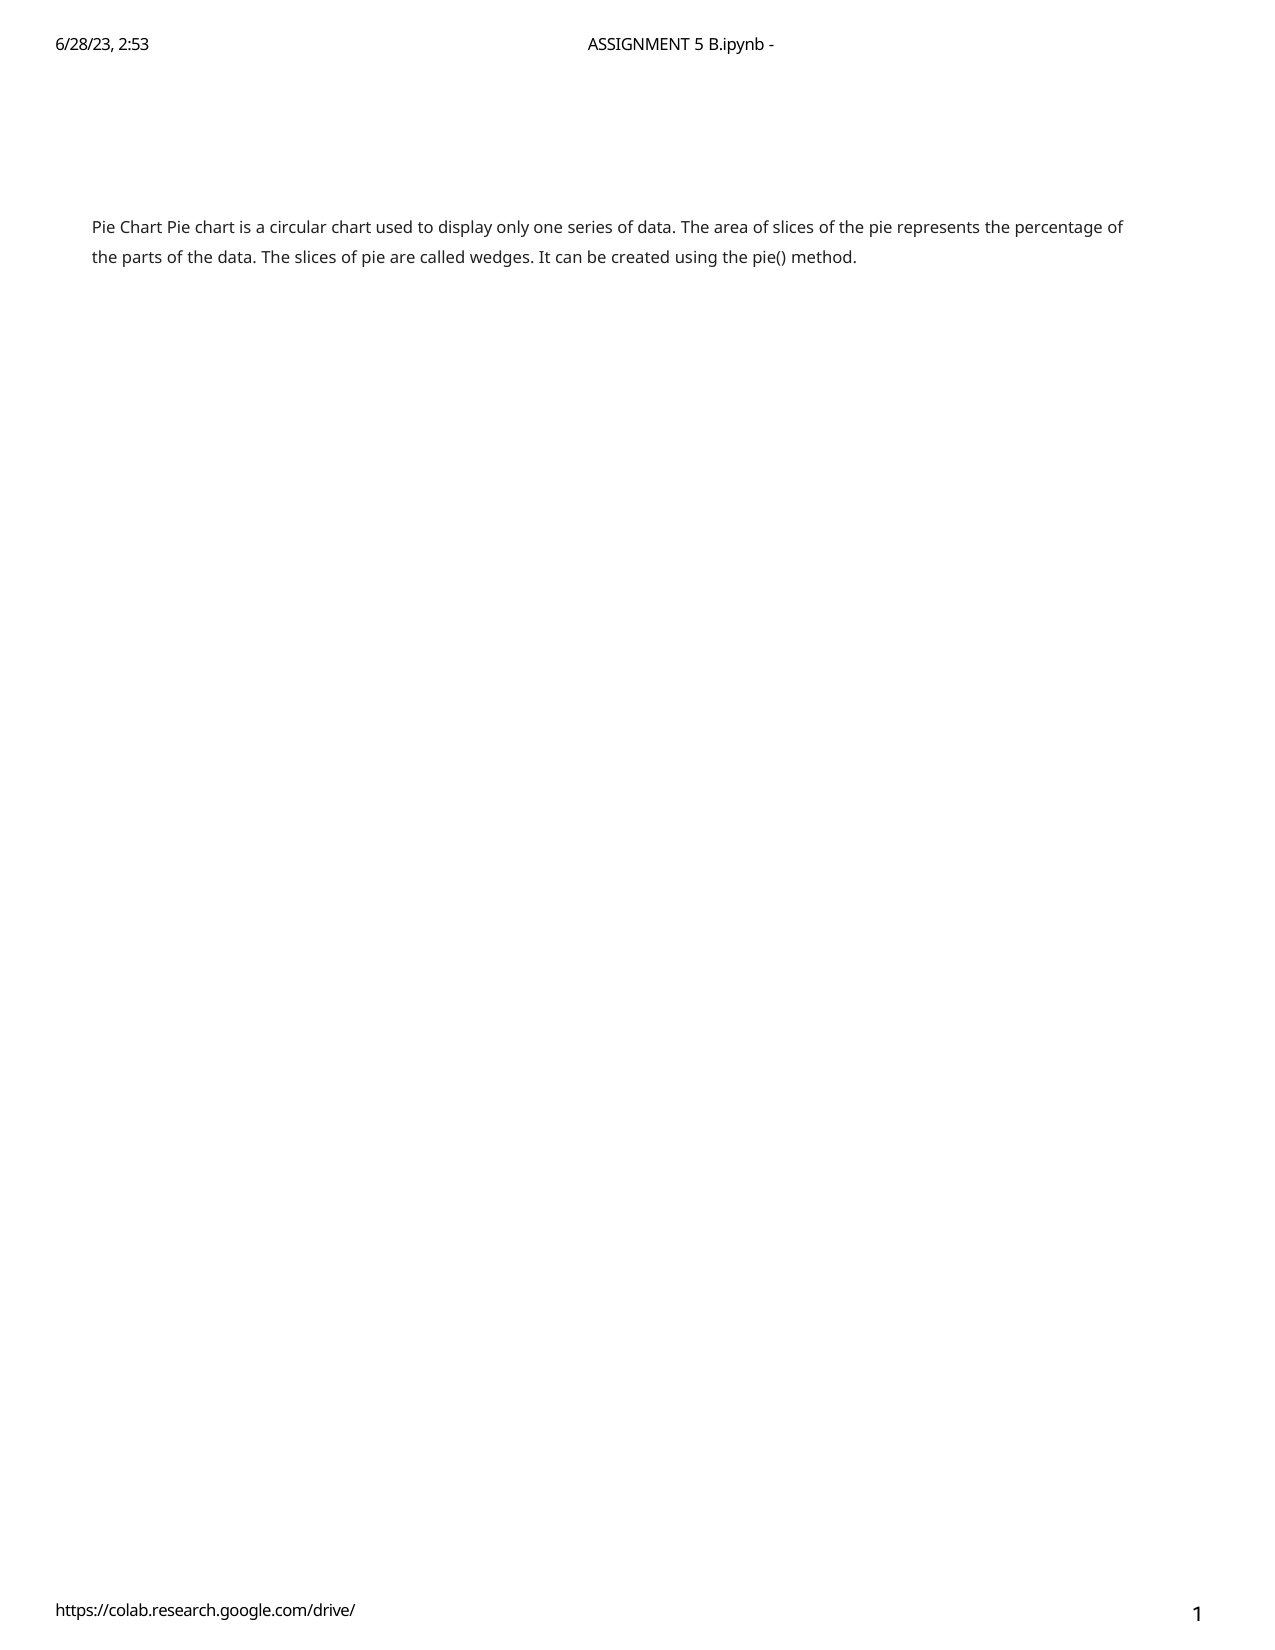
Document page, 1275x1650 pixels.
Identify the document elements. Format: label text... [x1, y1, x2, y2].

subtitle Pie Chart Pie chart is a circular chart used to display only one series of data. The area of slices of the pie represents the percentage of the parts of the data. The slices of pie are called wedges. It can be created using the pie() method. [92, 215, 1143, 268]
